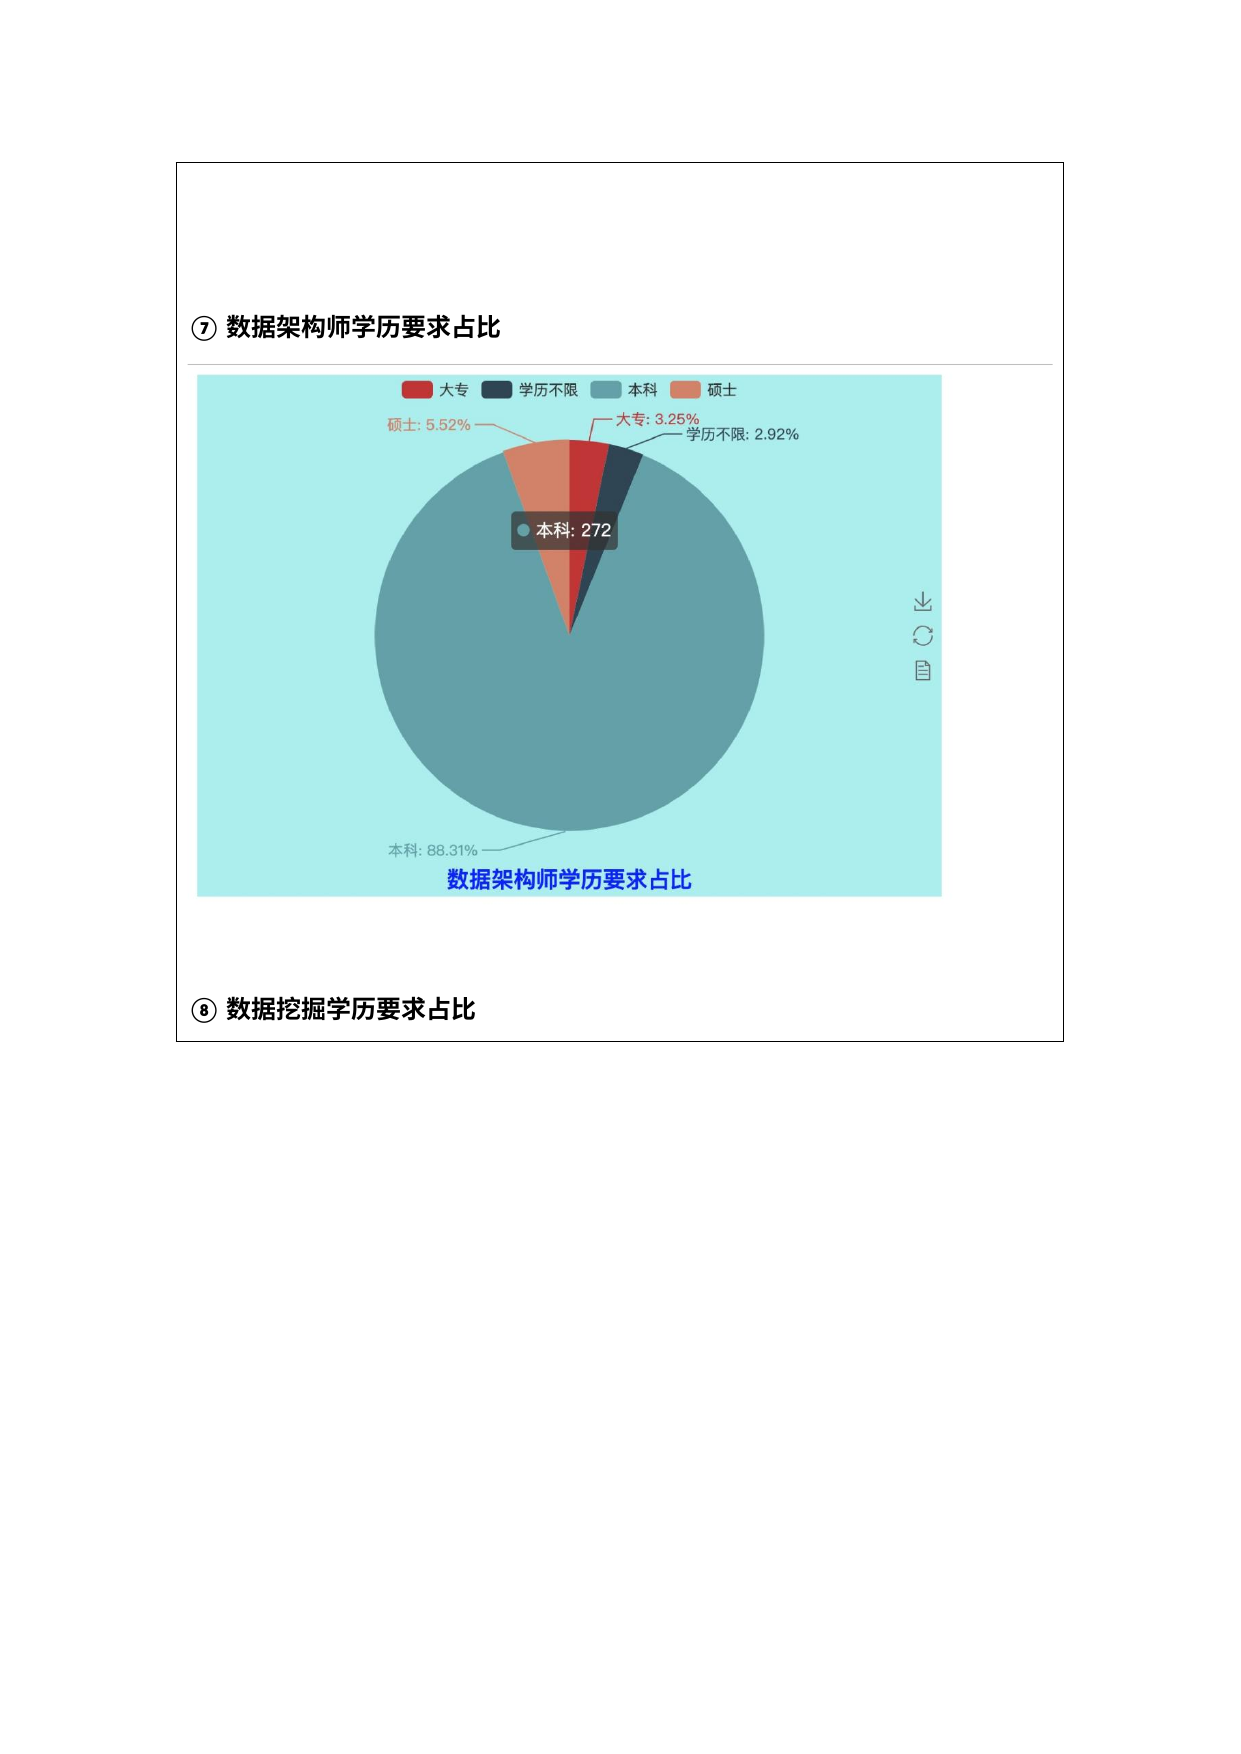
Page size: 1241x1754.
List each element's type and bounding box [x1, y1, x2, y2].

table_cell [177, 163, 1063, 1041]
picture [187, 358, 1053, 951]
